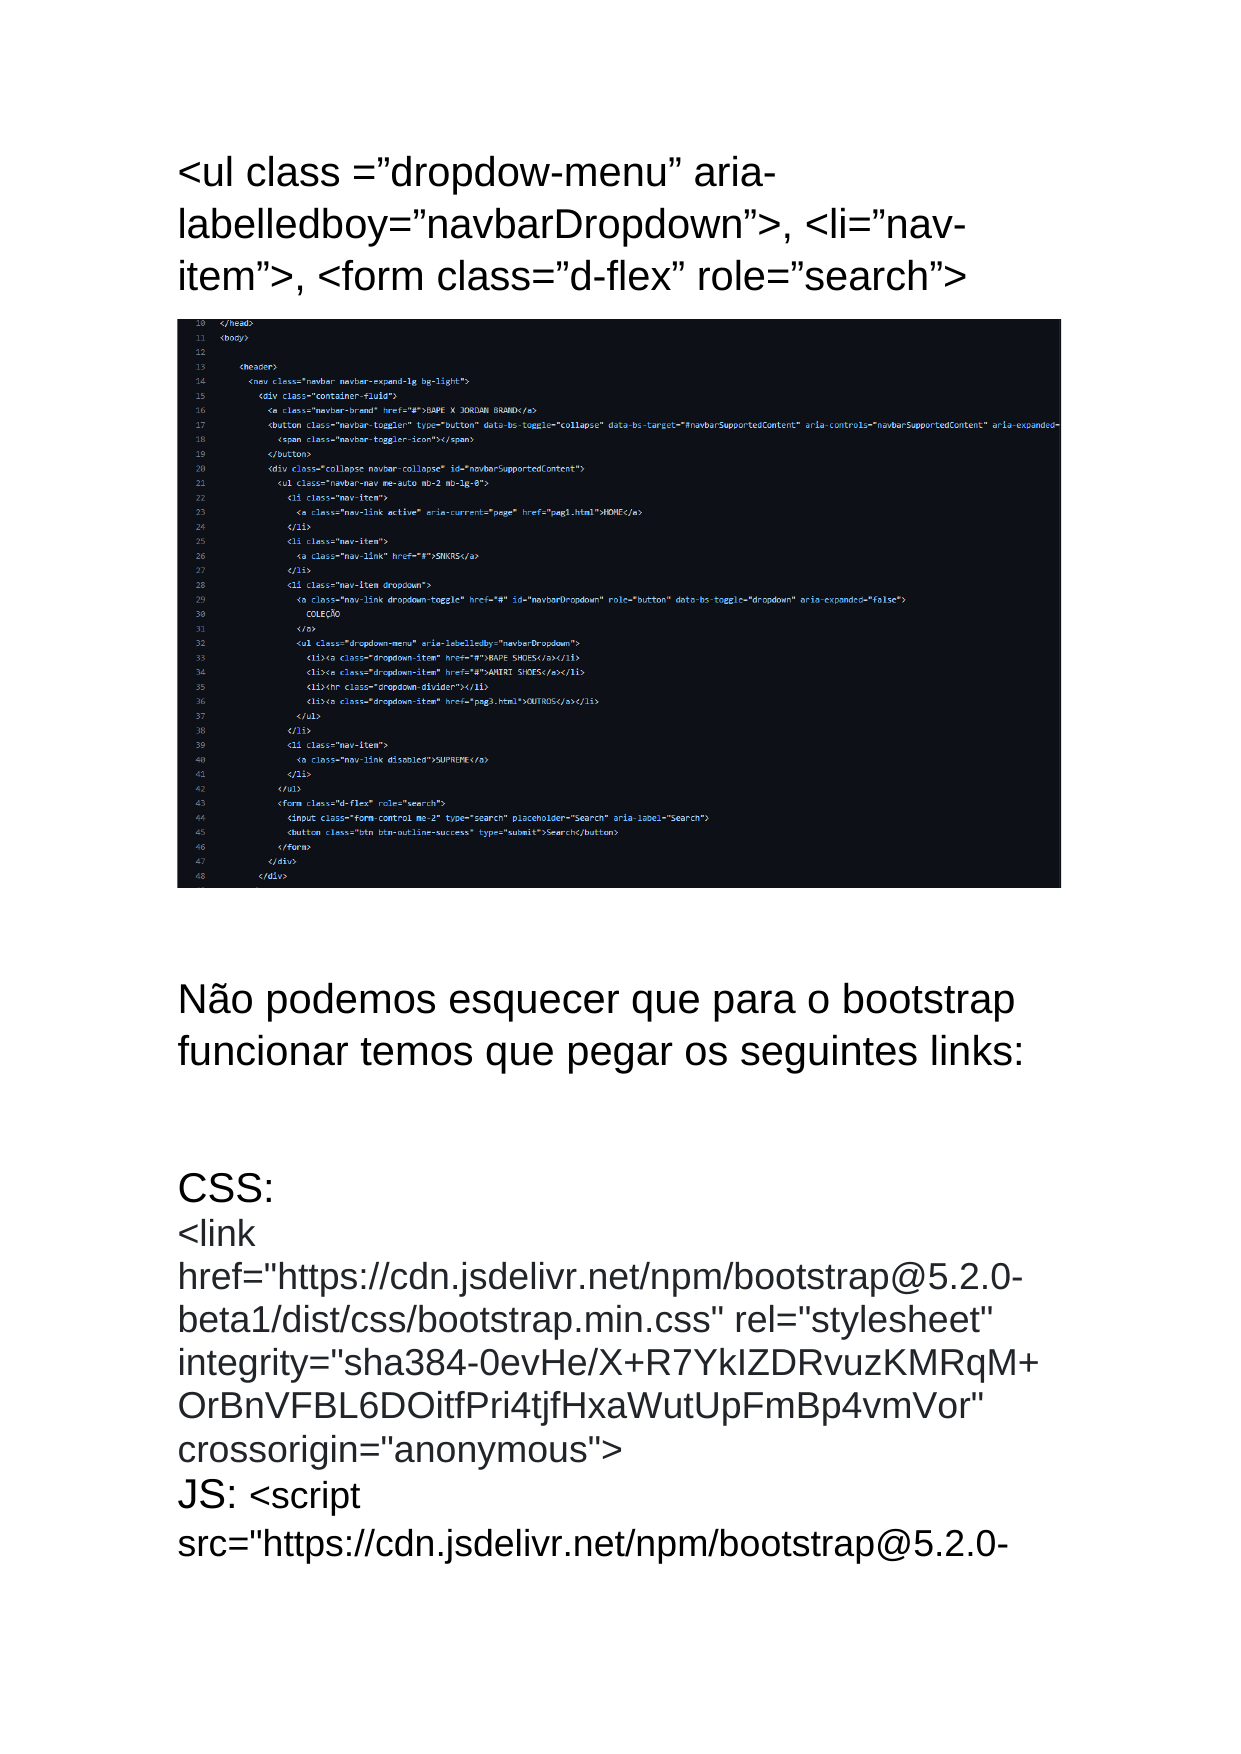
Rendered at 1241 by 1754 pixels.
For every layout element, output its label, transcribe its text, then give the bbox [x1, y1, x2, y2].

picture [177, 319, 1062, 888]
text <link href="https://cdn.jsdelivr.net/npm/bootstrap@5.2.0-beta1/dist/css/bootstrap.min.css" rel="stylesheet" integrity="sha384-0evHe/X+R7YkIZDRvuzKMRqM+OrBnVFBL6DOitfPri4tjfHxaWutUpFmBp4vmVor" crossorigin="anonymous"> [177, 1211, 1063, 1470]
text Não podemos esquecer que para o bootstrap funcionar temos que pegar os seguintes links: [177, 975, 1063, 1074]
text CSS: [177, 1163, 1063, 1211]
text <ul class =”dropdow-menu” aria-labelledboy=”navbarDropdown”>, <li=”nav-item”>, <form class=”d-flex” role=”search”> [177, 148, 1063, 299]
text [177, 1470, 1063, 1564]
